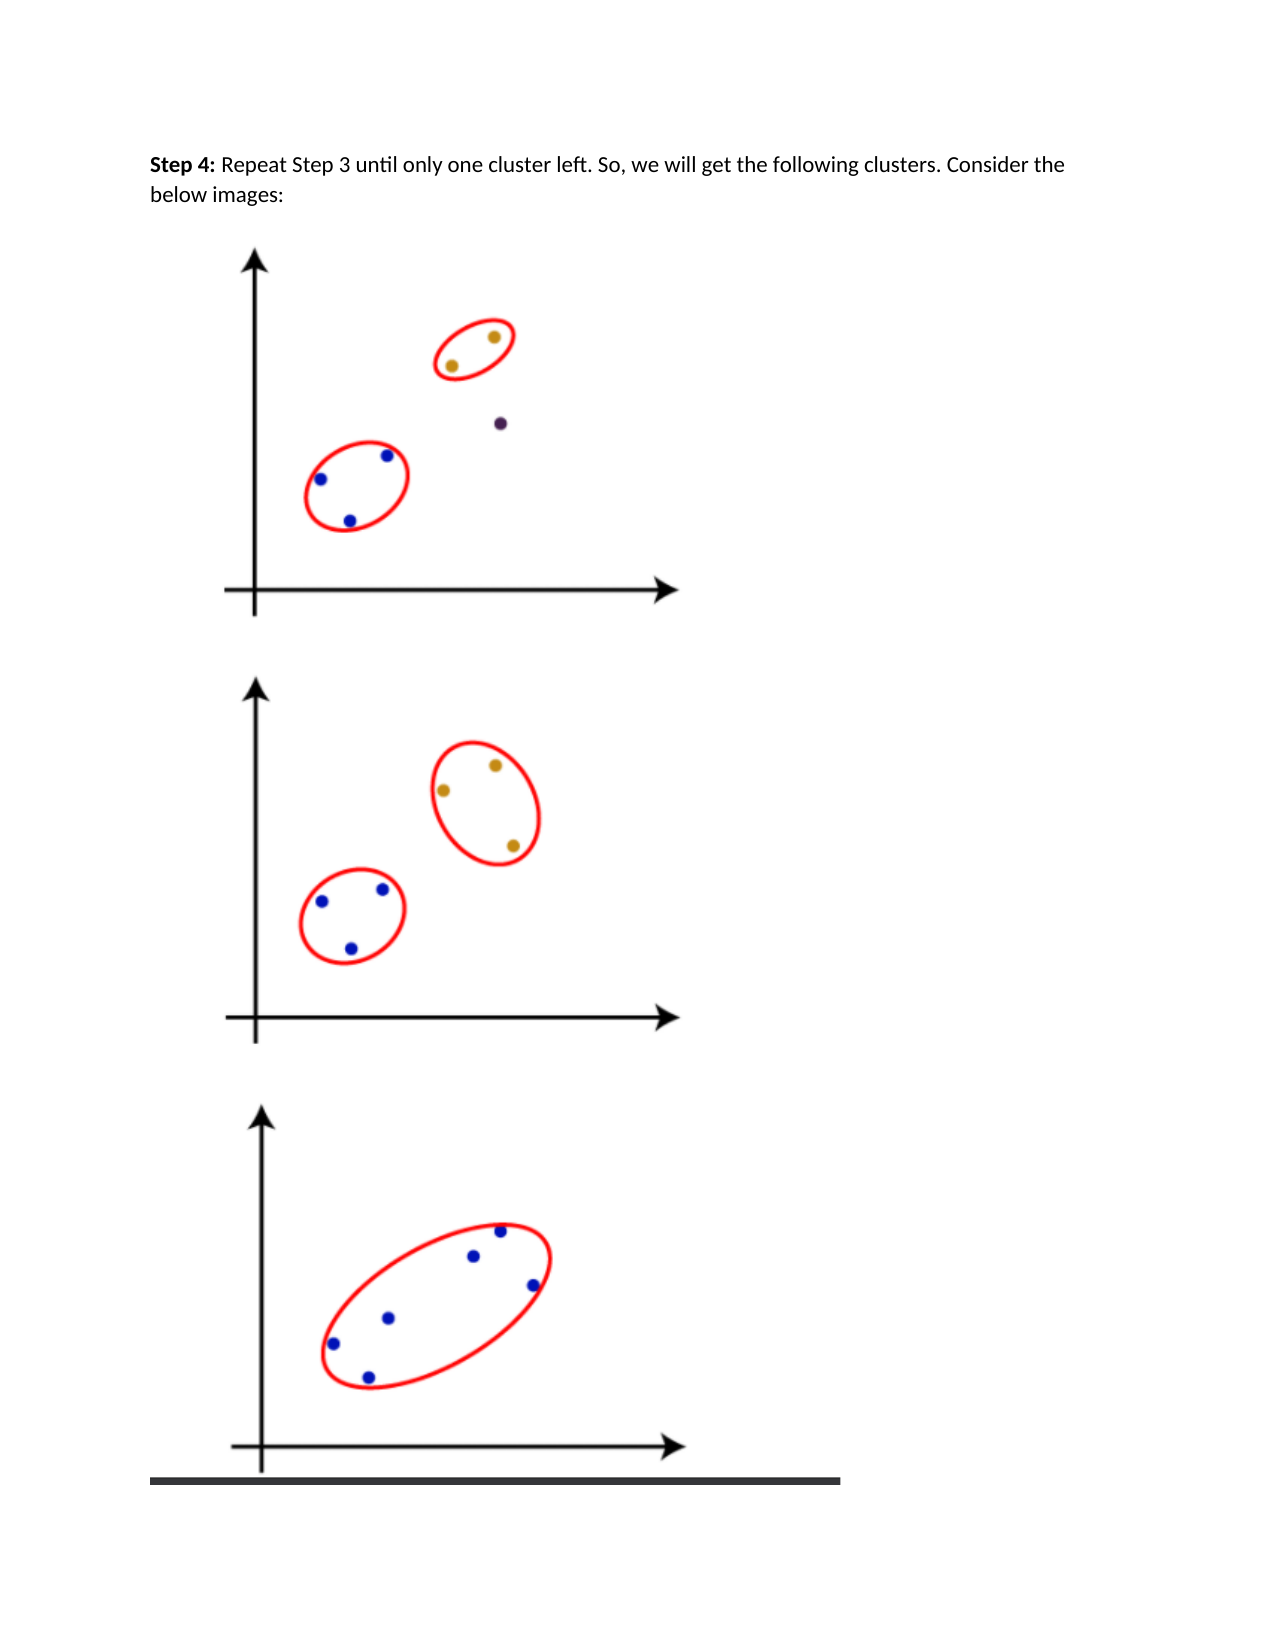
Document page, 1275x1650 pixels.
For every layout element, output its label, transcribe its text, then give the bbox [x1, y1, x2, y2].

text Step 4: Repeat Step 3 until only one cluster left. So, we will get the following clusters. Consider the below images: [150, 150, 1125, 208]
picture [150, 227, 841, 1485]
